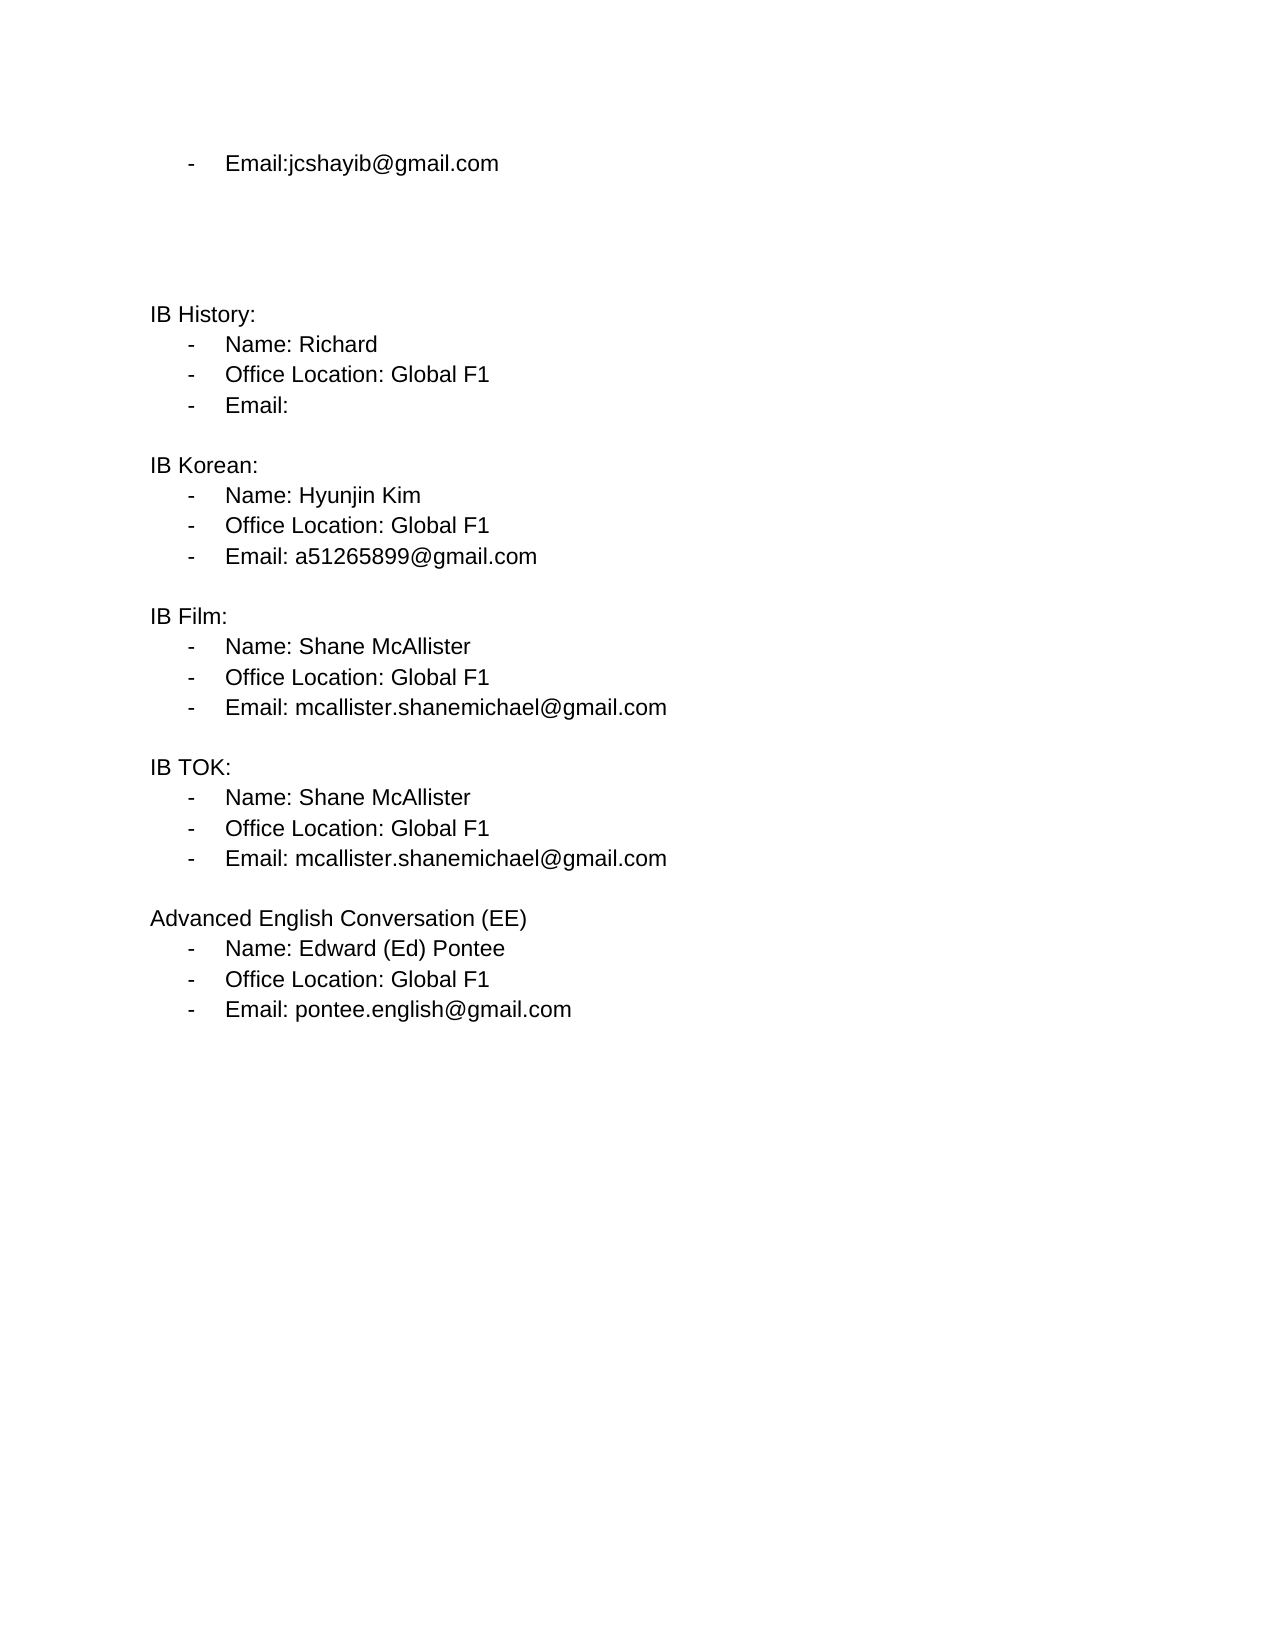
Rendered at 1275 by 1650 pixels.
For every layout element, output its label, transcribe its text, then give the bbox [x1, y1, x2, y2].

text IB History: [150, 301, 1125, 327]
list Email: mcallister.shanemichael@gmail.com [187, 845, 1125, 871]
list Name: Hyunjin Kim [187, 482, 1125, 509]
list Email: a51265899@gmail.com [187, 543, 1125, 569]
list Name: Richard [187, 331, 1125, 358]
list Office Location: Global F1 [187, 361, 1125, 388]
list Email: pontee.english@gmail.com [187, 996, 1125, 1022]
list Name: Shane McAllister [187, 633, 1125, 660]
list Office Location: Global F1 [187, 966, 1125, 992]
text IB Film: [150, 603, 1125, 629]
text Advanced English Conversation (EE) [150, 905, 1125, 932]
list Name: Edward (Ed) Pontee [187, 935, 1125, 962]
list Office Location: Global F1 [187, 663, 1125, 690]
list Office Location: Global F1 [187, 512, 1125, 539]
list Office Location: Global F1 [187, 814, 1125, 841]
list Email:jcshayib@gmail.com [187, 150, 1125, 176]
text IB Korean: [150, 452, 1125, 478]
list Name: Shane McAllister [187, 784, 1125, 811]
list Email: mcallister.shanemichael@gmail.com [187, 694, 1125, 720]
text IB TOK: [150, 754, 1125, 781]
list Email: [187, 392, 1125, 418]
